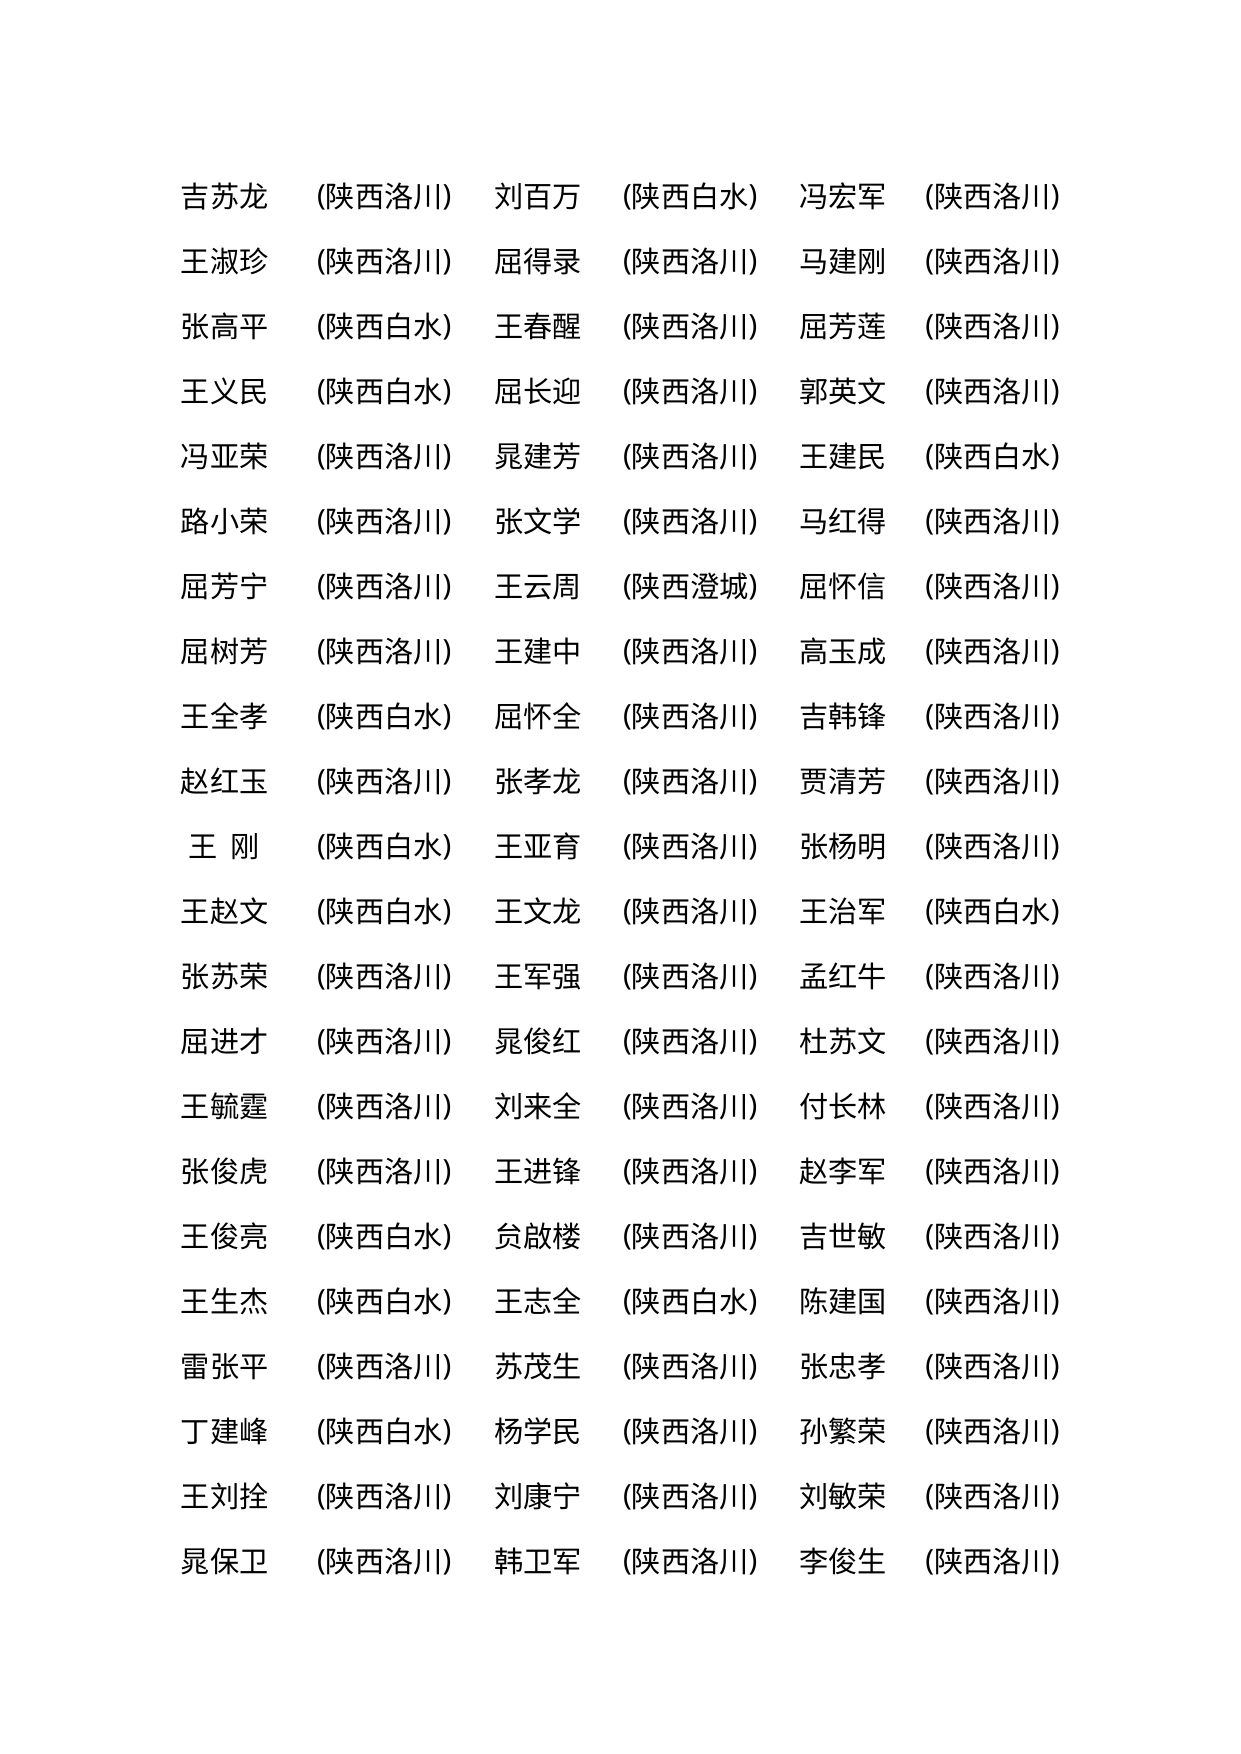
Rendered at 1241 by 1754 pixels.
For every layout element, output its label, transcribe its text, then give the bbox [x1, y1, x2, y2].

table_cell 王建中 [483, 617, 593, 682]
table_cell 杜苏文 [787, 1007, 899, 1072]
table_cell (陕西洛川) [899, 1332, 1085, 1397]
table_cell 屈长迎 [483, 357, 593, 422]
table_cell 王生杰 [163, 1267, 285, 1332]
table_cell 冯宏军 [787, 162, 899, 227]
table_cell (陕西洛川) [285, 617, 483, 682]
table_cell 王军强 [483, 942, 593, 1007]
table_cell (陕西洛川) [899, 747, 1085, 812]
table_cell (陕西洛川) [593, 1072, 787, 1137]
table_cell (陕西洛川) [899, 357, 1085, 422]
table_cell (陕西洛川) [285, 227, 483, 292]
table_cell 张文学 [483, 487, 593, 552]
table_cell 王 刚 [163, 812, 285, 877]
table_cell (陕西洛川) [285, 487, 483, 552]
table_cell (陕西洛川) [285, 1462, 483, 1527]
table_cell 吉韩锋 [787, 682, 899, 747]
table_cell 韩卫军 [483, 1527, 593, 1592]
table_cell (陕西洛川) [593, 617, 787, 682]
table_cell 马建刚 [787, 227, 899, 292]
table_cell 李俊生 [787, 1527, 899, 1592]
table_cell (陕西白水) [285, 1202, 483, 1267]
table_cell (陕西洛川) [899, 617, 1085, 682]
table_cell (陕西洛川) [899, 487, 1085, 552]
table_cell (陕西白水) [899, 877, 1085, 942]
table_cell (陕西洛川) [899, 1462, 1085, 1527]
table_cell (陕西洛川) [593, 1332, 787, 1397]
table_cell 王云周 [483, 552, 593, 617]
table_cell (陕西洛川) [899, 292, 1085, 357]
table_cell (陕西白水) [285, 812, 483, 877]
table_cell (陕西洛川) [899, 552, 1085, 617]
table_cell 屈芳莲 [787, 292, 899, 357]
table_cell (陕西白水) [285, 877, 483, 942]
table_cell (陕西洛川) [593, 1202, 787, 1267]
table_cell (陕西白水) [593, 162, 787, 227]
table_cell (陕西白水) [285, 682, 483, 747]
table_cell 王治军 [787, 877, 899, 942]
table_cell 晁保卫 [163, 1527, 285, 1592]
table_cell (陕西洛川) [899, 162, 1085, 227]
table_cell (陕西洛川) [285, 1527, 483, 1592]
table_cell 屈得录 [483, 227, 593, 292]
table_cell (陕西白水) [285, 357, 483, 422]
table_cell 王俊亮 [163, 1202, 285, 1267]
table_cell 王淑珍 [163, 227, 285, 292]
table_cell (陕西洛川) [593, 877, 787, 942]
table_cell (陕西洛川) [285, 422, 483, 487]
table_cell 吉苏龙 [163, 162, 285, 227]
table_cell (陕西洛川) [899, 1137, 1085, 1202]
table_cell 张杨明 [787, 812, 899, 877]
table_cell 高玉成 [787, 617, 899, 682]
table_cell (陕西洛川) [593, 682, 787, 747]
table_cell (陕西洛川) [593, 292, 787, 357]
table_cell 屈进才 [163, 1007, 285, 1072]
table_cell (陕西洛川) [899, 682, 1085, 747]
table_cell (陕西澄城) [593, 552, 787, 617]
table_cell 王志全 [483, 1267, 593, 1332]
table_cell 雷张平 [163, 1332, 285, 1397]
table_cell (陕西洛川) [593, 357, 787, 422]
table_cell (陕西白水) [285, 1397, 483, 1462]
table_cell 张高平 [163, 292, 285, 357]
table_cell 屈芳宁 [163, 552, 285, 617]
table_cell 王刘拴 [163, 1462, 285, 1527]
table_cell (陕西洛川) [593, 1137, 787, 1202]
table_cell 吉世敏 [787, 1202, 899, 1267]
table_cell (陕西洛川) [285, 747, 483, 812]
table_cell 王赵文 [163, 877, 285, 942]
table_cell (陕西白水) [285, 292, 483, 357]
table_cell 屈怀全 [483, 682, 593, 747]
table_cell (陕西洛川) [285, 552, 483, 617]
table_cell 屈怀信 [787, 552, 899, 617]
table_cell (陕西洛川) [593, 942, 787, 1007]
table_cell (陕西洛川) [285, 1072, 483, 1137]
table_cell 马红得 [787, 487, 899, 552]
table_cell 付长林 [787, 1072, 899, 1137]
table_cell 晁俊红 [483, 1007, 593, 1072]
table_cell (陕西洛川) [899, 942, 1085, 1007]
table_cell (陕西洛川) [899, 1007, 1085, 1072]
table_cell 屈树芳 [163, 617, 285, 682]
table_cell 王毓霆 [163, 1072, 285, 1137]
table_cell 王全孝 [163, 682, 285, 747]
table_cell 赵红玉 [163, 747, 285, 812]
table_cell 孟红牛 [787, 942, 899, 1007]
table_cell 丁建峰 [163, 1397, 285, 1462]
table_cell 张俊虎 [163, 1137, 285, 1202]
table_cell 晁建芳 [483, 422, 593, 487]
table_cell (陕西洛川) [593, 1527, 787, 1592]
table_cell (陕西洛川) [593, 422, 787, 487]
table_cell (陕西白水) [285, 1267, 483, 1332]
table_cell 刘百万 [483, 162, 593, 227]
table_cell 刘康宁 [483, 1462, 593, 1527]
table_cell (陕西洛川) [899, 1397, 1085, 1462]
table_cell (陕西洛川) [593, 1397, 787, 1462]
table_cell 王春醒 [483, 292, 593, 357]
table_cell (陕西洛川) [899, 1267, 1085, 1332]
table_cell (陕西洛川) [899, 227, 1085, 292]
table_cell (陕西洛川) [285, 162, 483, 227]
table_cell 王文龙 [483, 877, 593, 942]
table_cell 郭英文 [787, 357, 899, 422]
table_cell (陕西洛川) [593, 227, 787, 292]
table_cell (陕西洛川) [899, 1202, 1085, 1267]
table_cell 赵李军 [787, 1137, 899, 1202]
table_cell (陕西洛川) [899, 1527, 1085, 1592]
table_cell 王进锋 [483, 1137, 593, 1202]
table_cell 苏茂生 [483, 1332, 593, 1397]
table_cell 贾清芳 [787, 747, 899, 812]
table_cell (陕西白水) [593, 1267, 787, 1332]
table_cell (陕西洛川) [899, 812, 1085, 877]
table_cell (陕西洛川) [593, 747, 787, 812]
table_cell 刘敏荣 [787, 1462, 899, 1527]
table_cell 冯亚荣 [163, 422, 285, 487]
table_cell 张孝龙 [483, 747, 593, 812]
table_cell 王义民 [163, 357, 285, 422]
table_cell (陕西白水) [899, 422, 1085, 487]
table_cell 张忠孝 [787, 1332, 899, 1397]
table_cell 刘来全 [483, 1072, 593, 1137]
table_cell (陕西洛川) [899, 1072, 1085, 1137]
table_cell 张苏荣 [163, 942, 285, 1007]
table_cell (陕西洛川) [593, 812, 787, 877]
table_cell (陕西洛川) [285, 1332, 483, 1397]
table_cell (陕西洛川) [285, 1007, 483, 1072]
table_cell (陕西洛川) [285, 942, 483, 1007]
table_cell 王亚育 [483, 812, 593, 877]
table_cell (陕西洛川) [593, 1007, 787, 1072]
table_cell 孙繁荣 [787, 1397, 899, 1462]
table_cell 杨学民 [483, 1397, 593, 1462]
table_cell (陕西洛川) [285, 1137, 483, 1202]
table_cell 王建民 [787, 422, 899, 487]
table_cell 路小荣 [163, 487, 285, 552]
table_cell 陈建国 [787, 1267, 899, 1332]
table_cell 贠啟楼 [483, 1202, 593, 1267]
table_cell (陕西洛川) [593, 487, 787, 552]
table_cell (陕西洛川) [593, 1462, 787, 1527]
